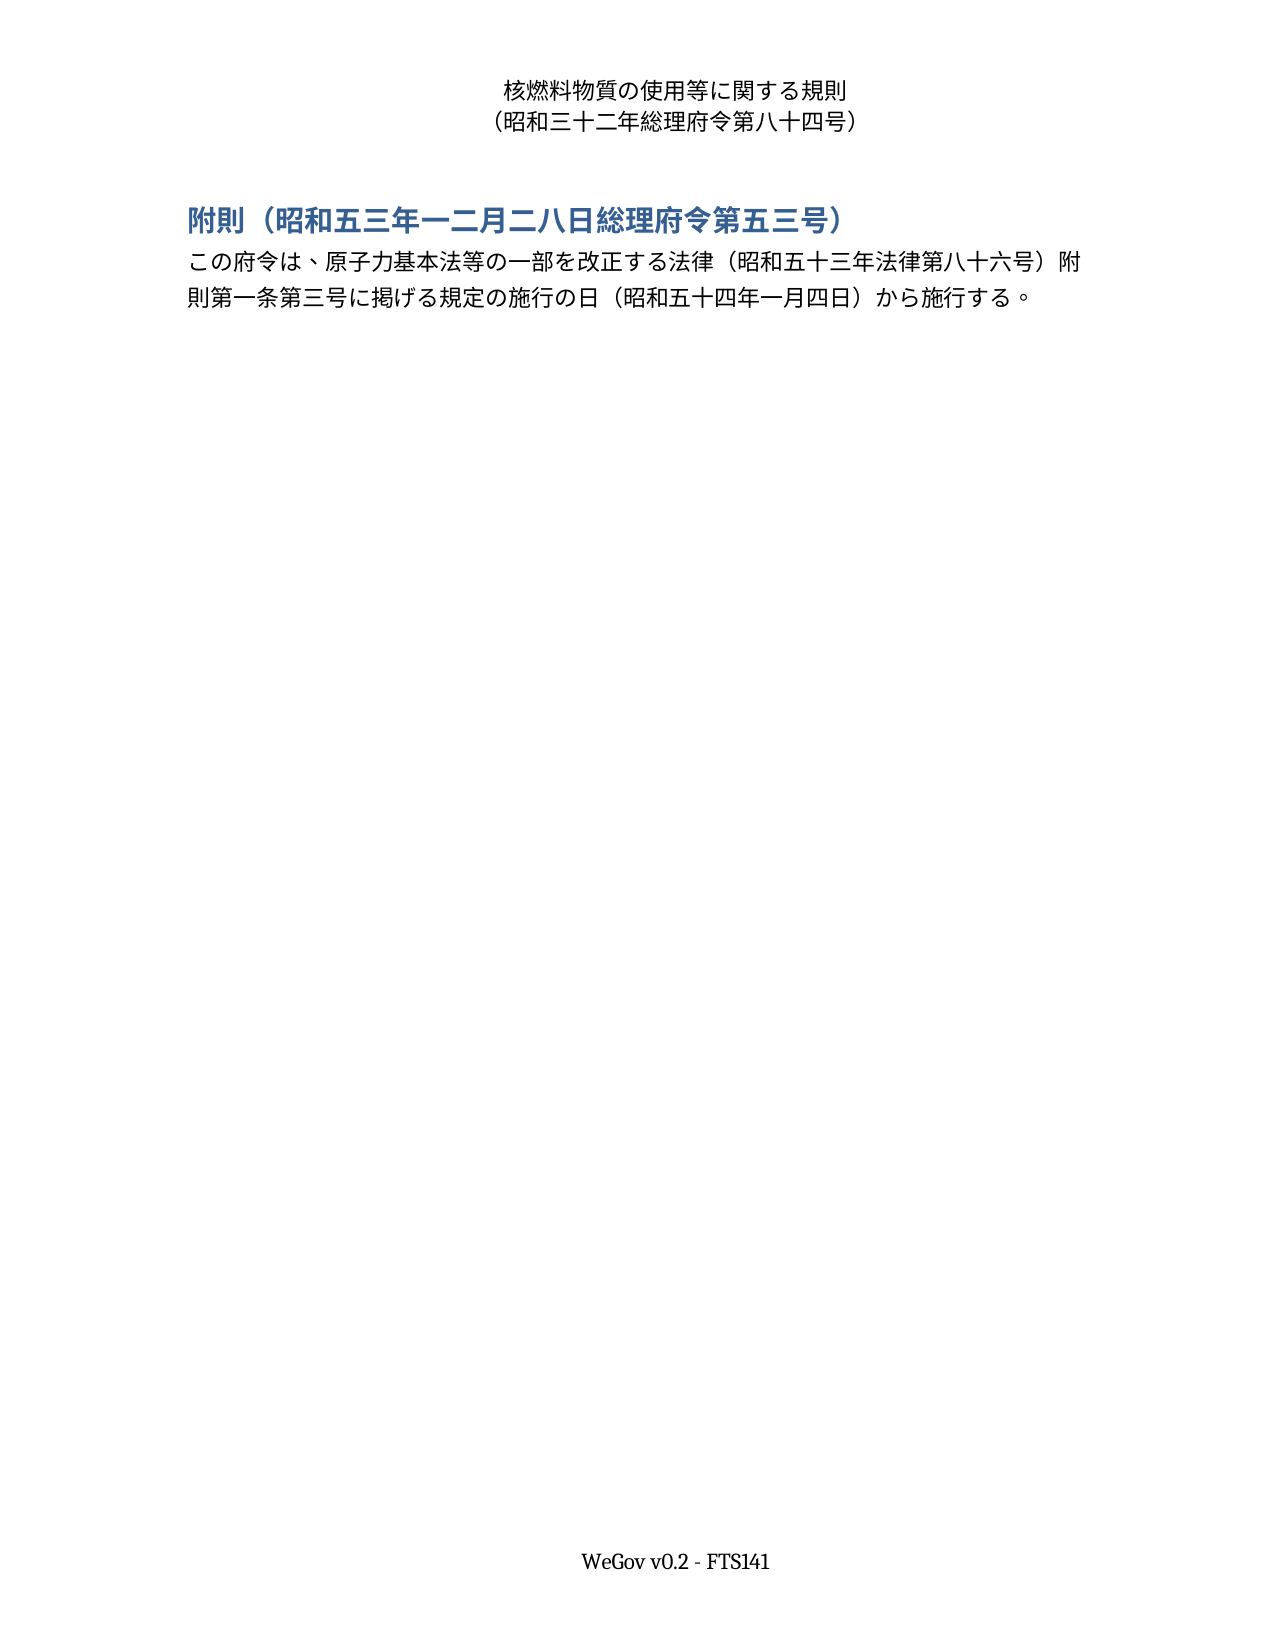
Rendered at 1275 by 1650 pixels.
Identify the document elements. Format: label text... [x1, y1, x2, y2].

text この府令は、原子力基本法等の一部を改正する法律（昭和五十三年法律第八十六号）附則第一条第三号に掲げる規定の施行の日（昭和五十四年一月四日）から施行する。 [187, 246, 1087, 313]
subtitle 附則（昭和五三年一二月二八日総理府令第五三号） [187, 200, 1087, 240]
